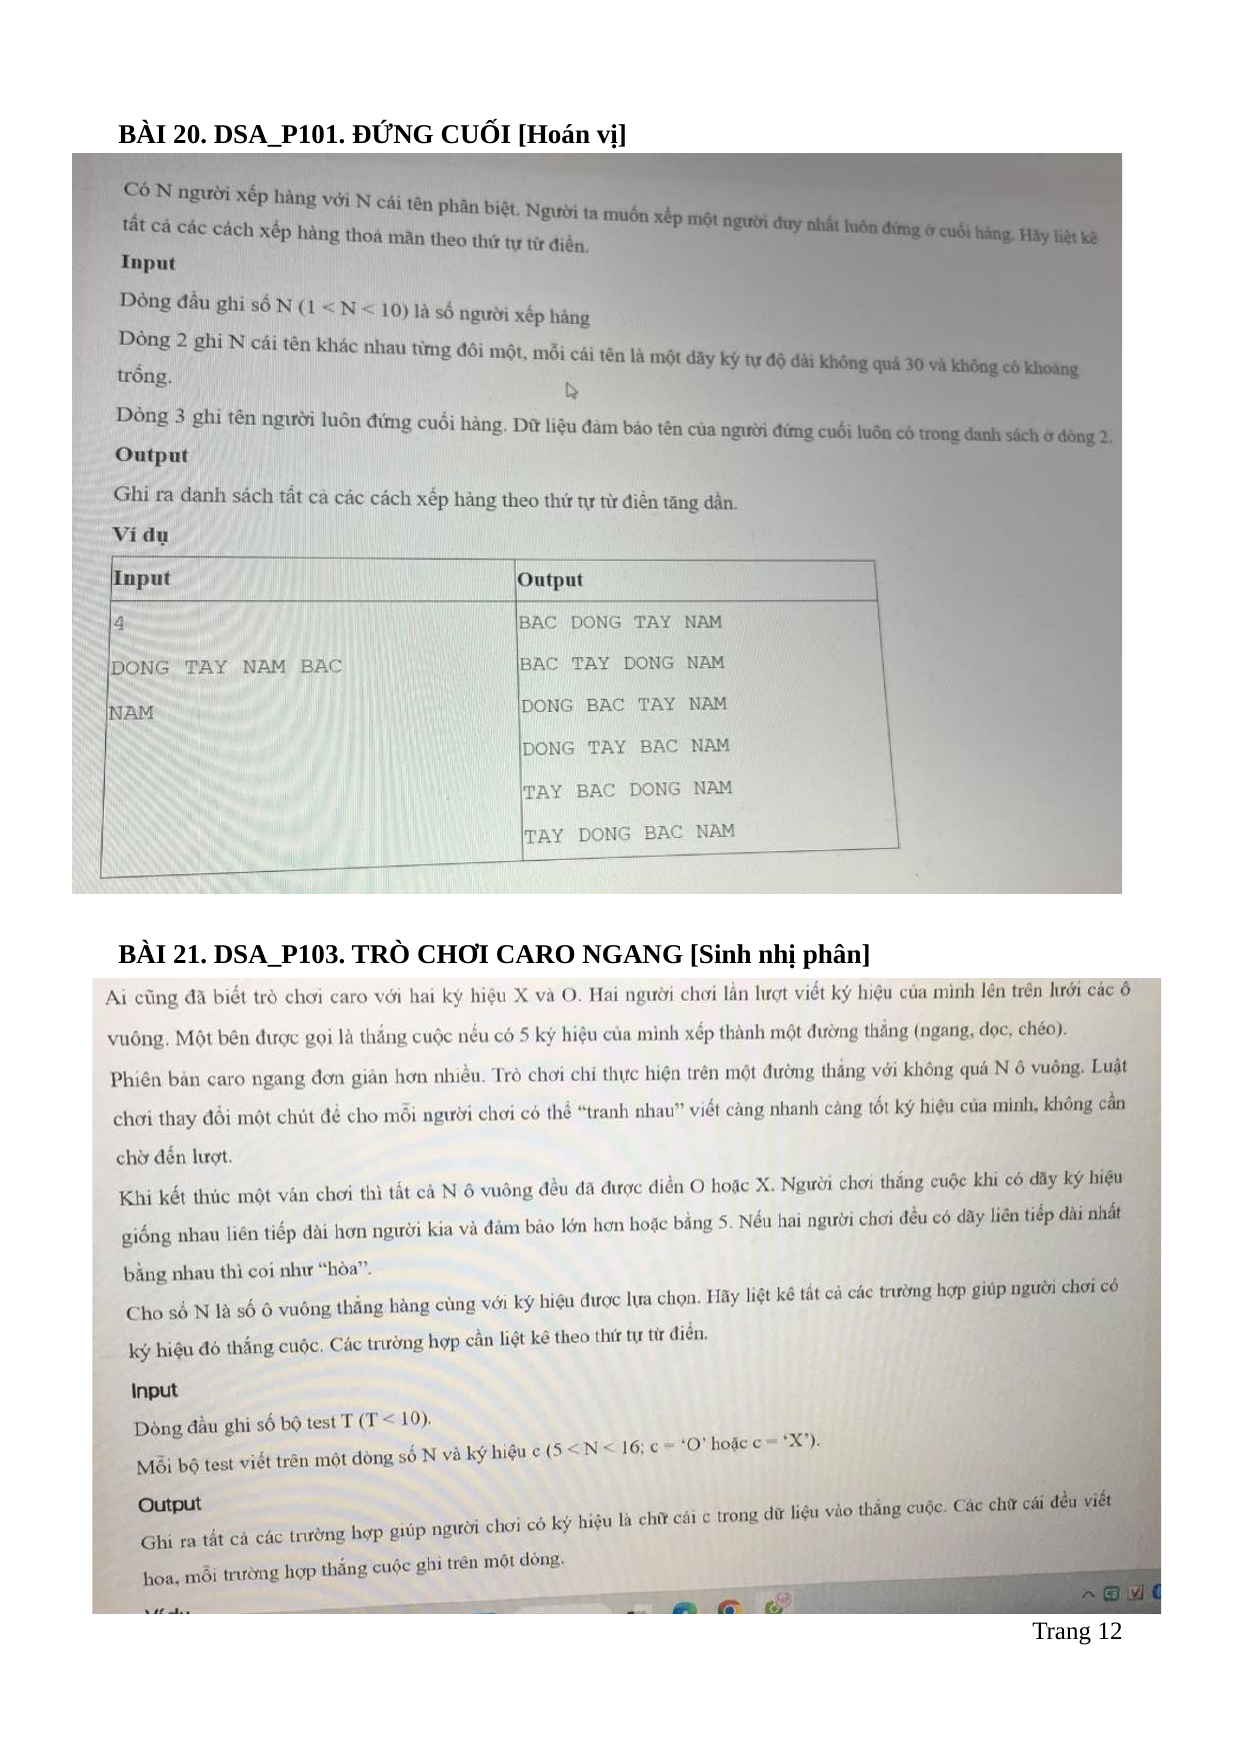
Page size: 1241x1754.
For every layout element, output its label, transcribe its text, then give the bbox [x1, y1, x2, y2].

text BÀI 20. DSA_P101. ĐỨNG CUỐI [Hoán vị] [118, 118, 1122, 149]
picture [72, 153, 1123, 894]
picture [92, 978, 1162, 1614]
text BÀI 21. DSA_P103. TRÒ CHƠI CARO NGANG [Sinh nhị phân] [118, 939, 1122, 970]
